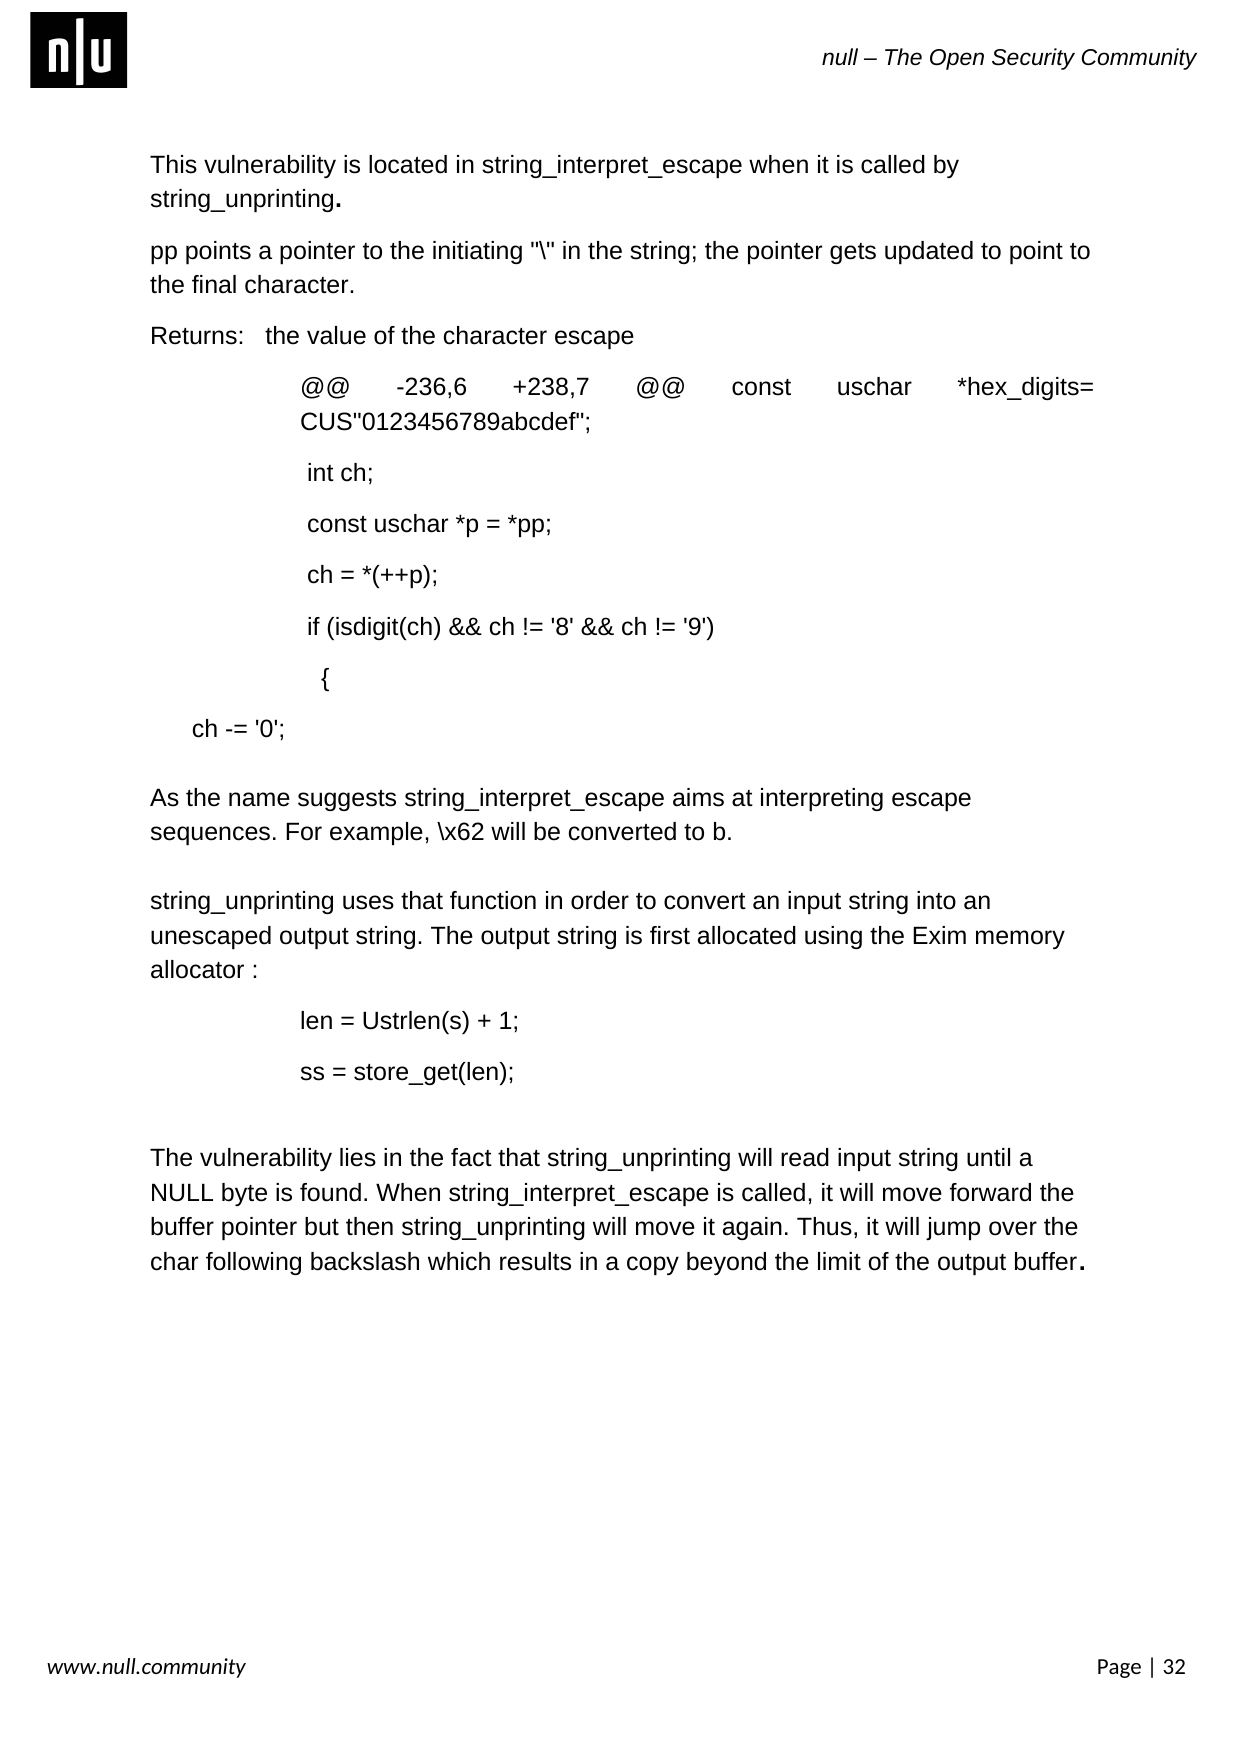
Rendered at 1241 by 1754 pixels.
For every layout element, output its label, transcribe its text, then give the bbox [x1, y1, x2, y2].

text @@ -236,6 +238,7 @@ const uschar *hex_digits= CUS"0123456789abcdef"; [300, 372, 1095, 436]
text This vulnerability is located in string_interpret_escape when it is called by string_unprinting. [150, 150, 1095, 213]
text int ch; [300, 458, 1095, 487]
text Returns: the value of the character escape [150, 321, 1095, 350]
text As the name suggests string_interpret_escape aims at interpreting escape sequences. For example, \x62 will be converted to b. [150, 783, 1095, 846]
text ss = store_get(len); [300, 1057, 1095, 1086]
text len = Ustrlen(s) + 1; [300, 1006, 1095, 1035]
text string_unprinting uses that function in order to convert an input string into an unescaped output string. The output string is first allocated using the Exim memory allocator : [150, 886, 1095, 984]
text ch = *(++p); [300, 560, 1095, 589]
text const uschar *p = *pp; [300, 509, 1095, 538]
text { [300, 663, 1095, 691]
text pp points a pointer to the initiating "\" in the string; the pointer gets updated to point to the final character. [150, 236, 1095, 299]
text ch -= '0'; [150, 714, 1095, 742]
picture [30, 12, 127, 80]
text if (isdigit(ch) && ch != '8' && ch != '9') [300, 611, 1095, 640]
text The vulnerability lies in the fact that string_unprinting will read input string until a NULL byte is found. When string_interpret_escape is called, it will move forward the buffer pointer but then string_unprinting will move it again. Thus, it will jump over the char following backslash which results in a copy beyond the limit of the output buffer. [150, 1143, 1095, 1275]
